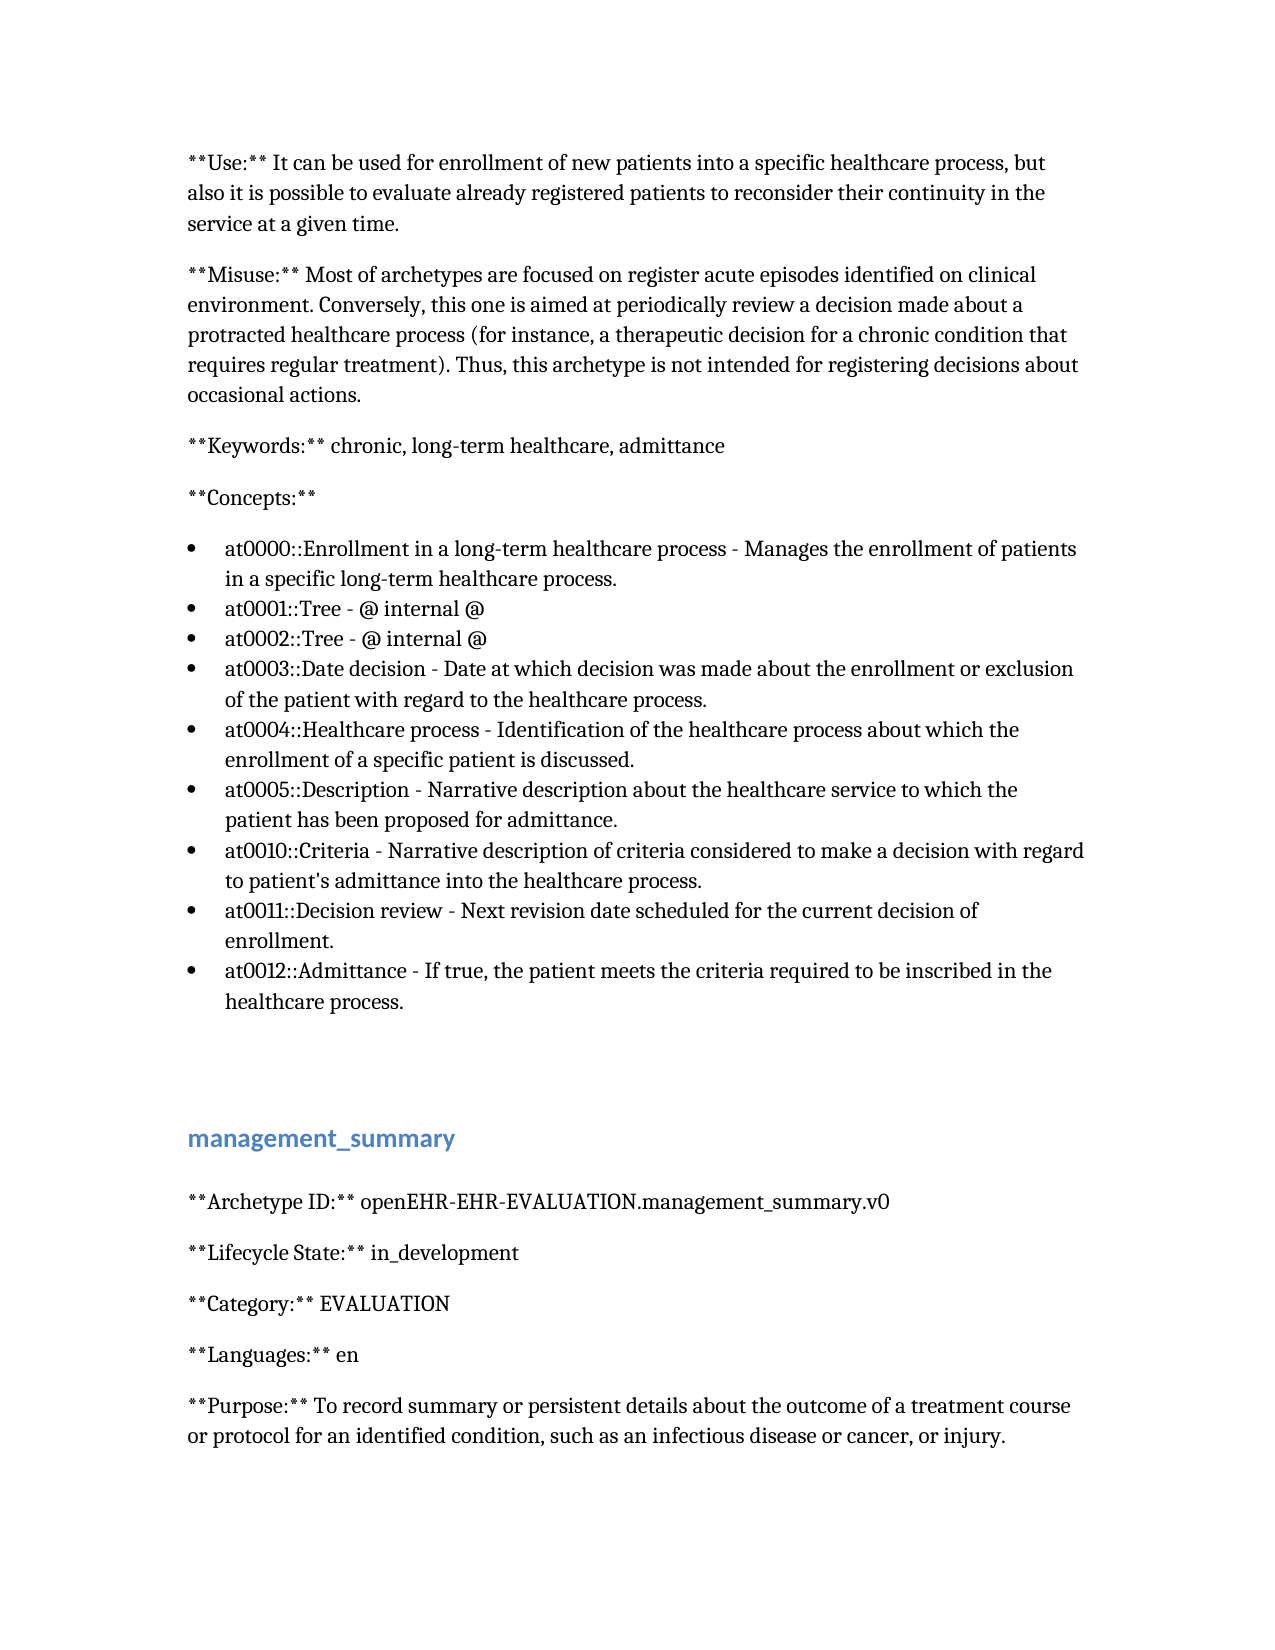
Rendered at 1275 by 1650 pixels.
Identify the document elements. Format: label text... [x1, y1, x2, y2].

list at0005::Description - Narrative description about the healthcare service to which the patient has been proposed for admittance. [187, 777, 1087, 834]
list at0001::Tree - @ internal @ [187, 596, 1087, 622]
subtitle management_summary [187, 1121, 1087, 1154]
text **Use:** It can be used for enrollment of new patients into a specific healthcare process, but also it is possible to evaluate already registered patients to reconsider their continuity in the service at a given time. [187, 150, 1087, 237]
list at0012::Admittance - If true, the patient meets the criteria required to be inscribed in the healthcare process. [187, 958, 1087, 1015]
text **Purpose:** To record summary or persistent details about the outcome of a treatment course or protocol for an identified condition, such as an infectious disease or cancer, or injury. [187, 1393, 1087, 1450]
text **Concepts:** [187, 484, 1087, 511]
list at0002::Tree - @ internal @ [187, 626, 1087, 652]
text **Archetype ID:** openEHR-EHR-EVALUATION.management_summary.v0 [187, 1159, 1087, 1215]
text **Misuse:** Most of archetypes are focused on register acute episodes identified on clinical environment. Conversely, this one is aimed at periodically review a decision made about a protracted healthcare process (for instance, a therapeutic decision for a chronic condition that requires regular treatment). Thus, this archetype is not intended for registering decisions about occasional actions. [187, 261, 1087, 409]
list at0010::Criteria - Narrative description of criteria considered to make a decision with regard to patient's admittance into the healthcare process. [187, 837, 1087, 894]
text **Keywords:** chronic, long-term healthcare, admittance [187, 433, 1087, 460]
list at0011::Decision review - Next revision date scheduled for the current decision of enrollment. [187, 898, 1087, 954]
list at0004::Healthcare process - Identification of the healthcare process about which the enrollment of a specific patient is discussed. [187, 717, 1087, 773]
text **Lifecycle State:** in_development [187, 1240, 1087, 1266]
text **Category:** EVALUATION [187, 1291, 1087, 1317]
text **Languages:** en [187, 1342, 1087, 1368]
list at0000::Enrollment in a long-term healthcare process - Manages the enrollment of patients in a specific long-term healthcare process. [187, 535, 1087, 592]
list at0003::Date decision - Date at which decision was made about the enrollment or exclusion of the patient with regard to the healthcare process. [187, 656, 1087, 713]
